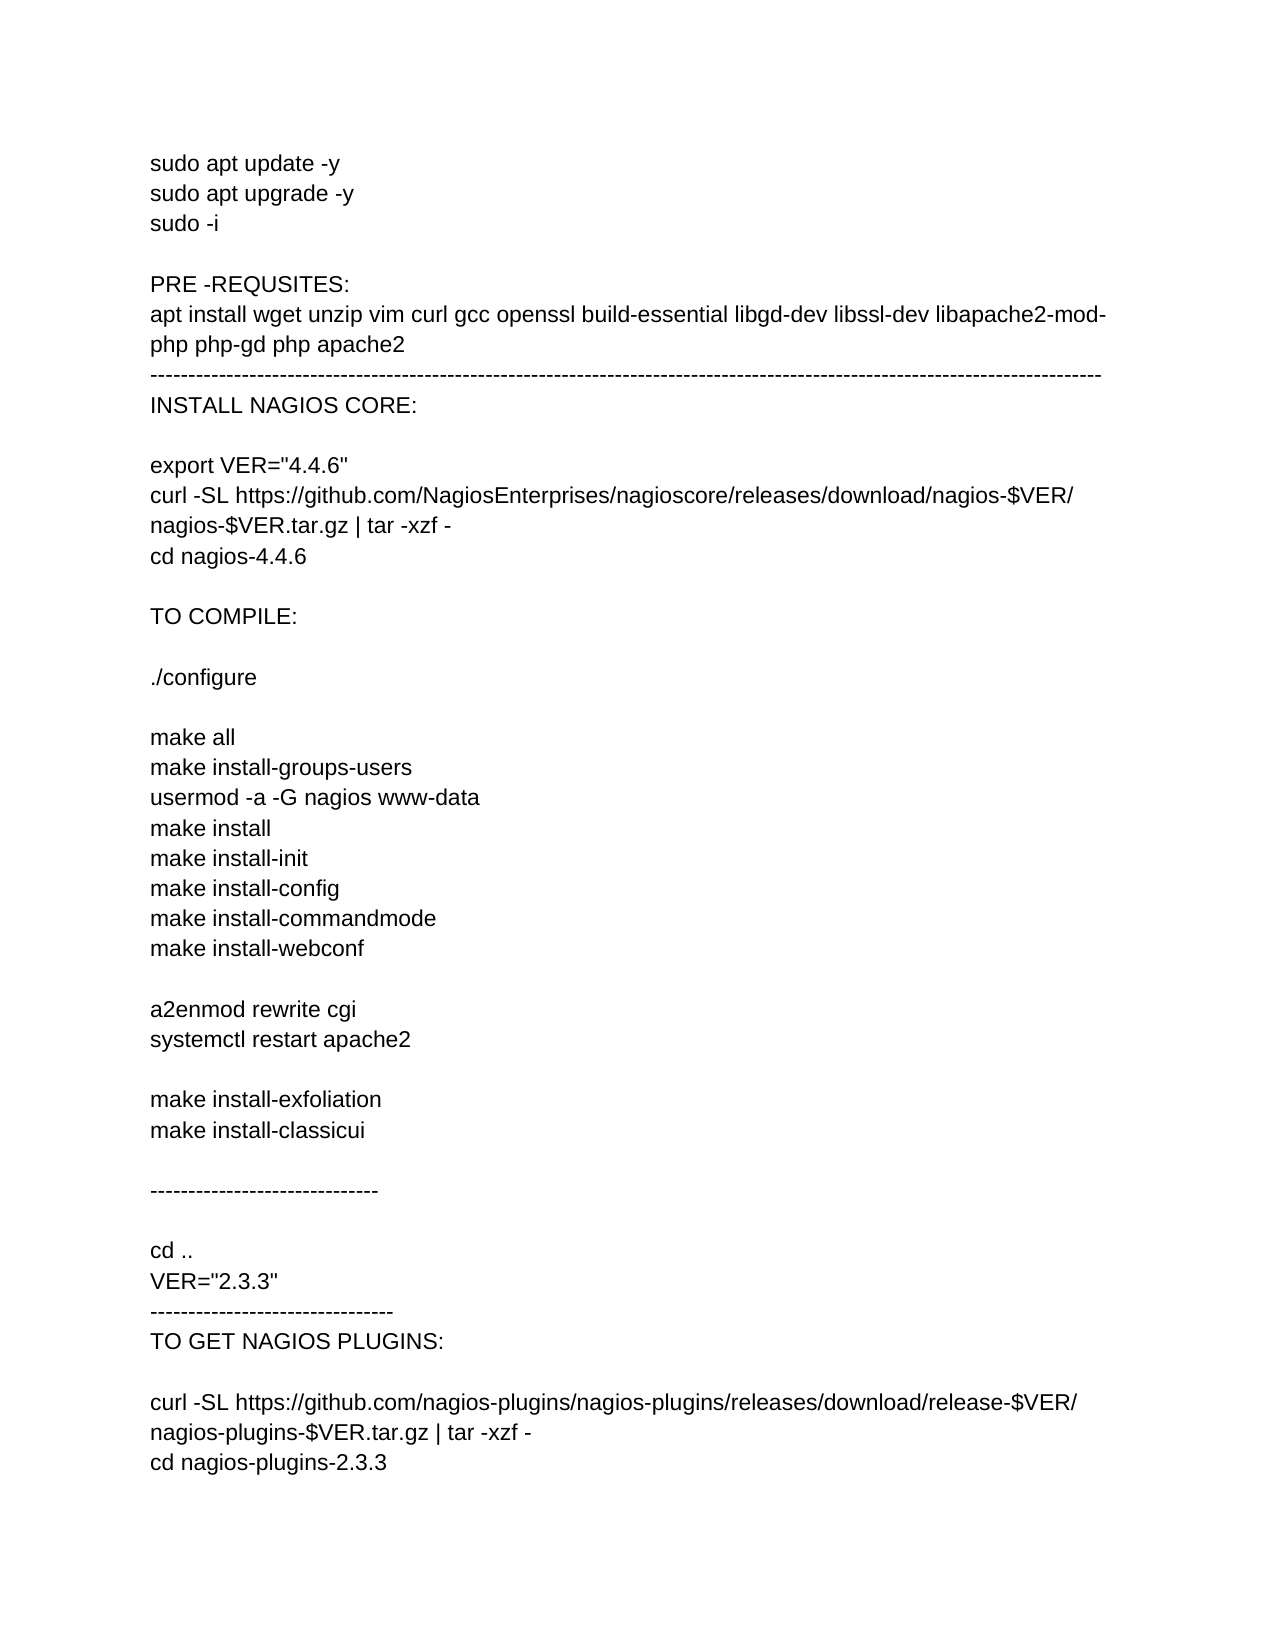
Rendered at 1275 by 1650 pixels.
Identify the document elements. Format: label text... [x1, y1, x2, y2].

text TO GET NAGIOS PLUGINS: [150, 1328, 1125, 1354]
text ----------------------------------------------------------------------------------------------------------------------------- [150, 361, 1125, 388]
text -------------------------------- [150, 1298, 1125, 1324]
text TO COMPILE: [150, 603, 1125, 629]
text sudo apt upgrade -y [150, 180, 1125, 207]
text make install-classicui [150, 1117, 1125, 1143]
text curl -SL https://github.com/nagios-plugins/nagios-plugins/releases/download/release-$VER/nagios-plugins-$VER.tar.gz | tar -xzf - [150, 1388, 1125, 1445]
text curl -SL https://github.com/NagiosEnterprises/nagioscore/releases/download/nagios-$VER/nagios-$VER.tar.gz | tar -xzf - [150, 482, 1125, 539]
text PRE -REQUSITES: [150, 271, 1125, 297]
text make install-commandmode [150, 905, 1125, 932]
text ------------------------------ [150, 1177, 1125, 1203]
text apt install wget unzip vim curl gcc openssl build-essential libgd-dev libssl-dev libapache2-mod-php php-gd php apache2 [150, 301, 1125, 358]
text sudo -i [150, 210, 1125, 237]
text make install-groups-users [150, 754, 1125, 781]
text INSTALL NAGIOS CORE: [150, 392, 1125, 418]
text cd .. [150, 1237, 1125, 1264]
text make all [150, 724, 1125, 750]
text make install-webconf [150, 935, 1125, 962]
text VER="2.3.3" [150, 1268, 1125, 1294]
text cd nagios-plugins-2.3.3 [150, 1449, 1125, 1475]
text make install-init [150, 845, 1125, 871]
text make install [150, 814, 1125, 841]
text systemctl restart apache2 [150, 1026, 1125, 1052]
text ./configure [150, 663, 1125, 690]
text cd nagios-4.4.6 [150, 543, 1125, 569]
text usermod -a -G nagios www-data [150, 784, 1125, 811]
text export VER="4.4.6" [150, 452, 1125, 478]
text make install-config [150, 875, 1125, 901]
text a2enmod rewrite cgi [150, 996, 1125, 1022]
text make install-exfoliation [150, 1086, 1125, 1113]
text sudo apt update -y [150, 150, 1125, 176]
